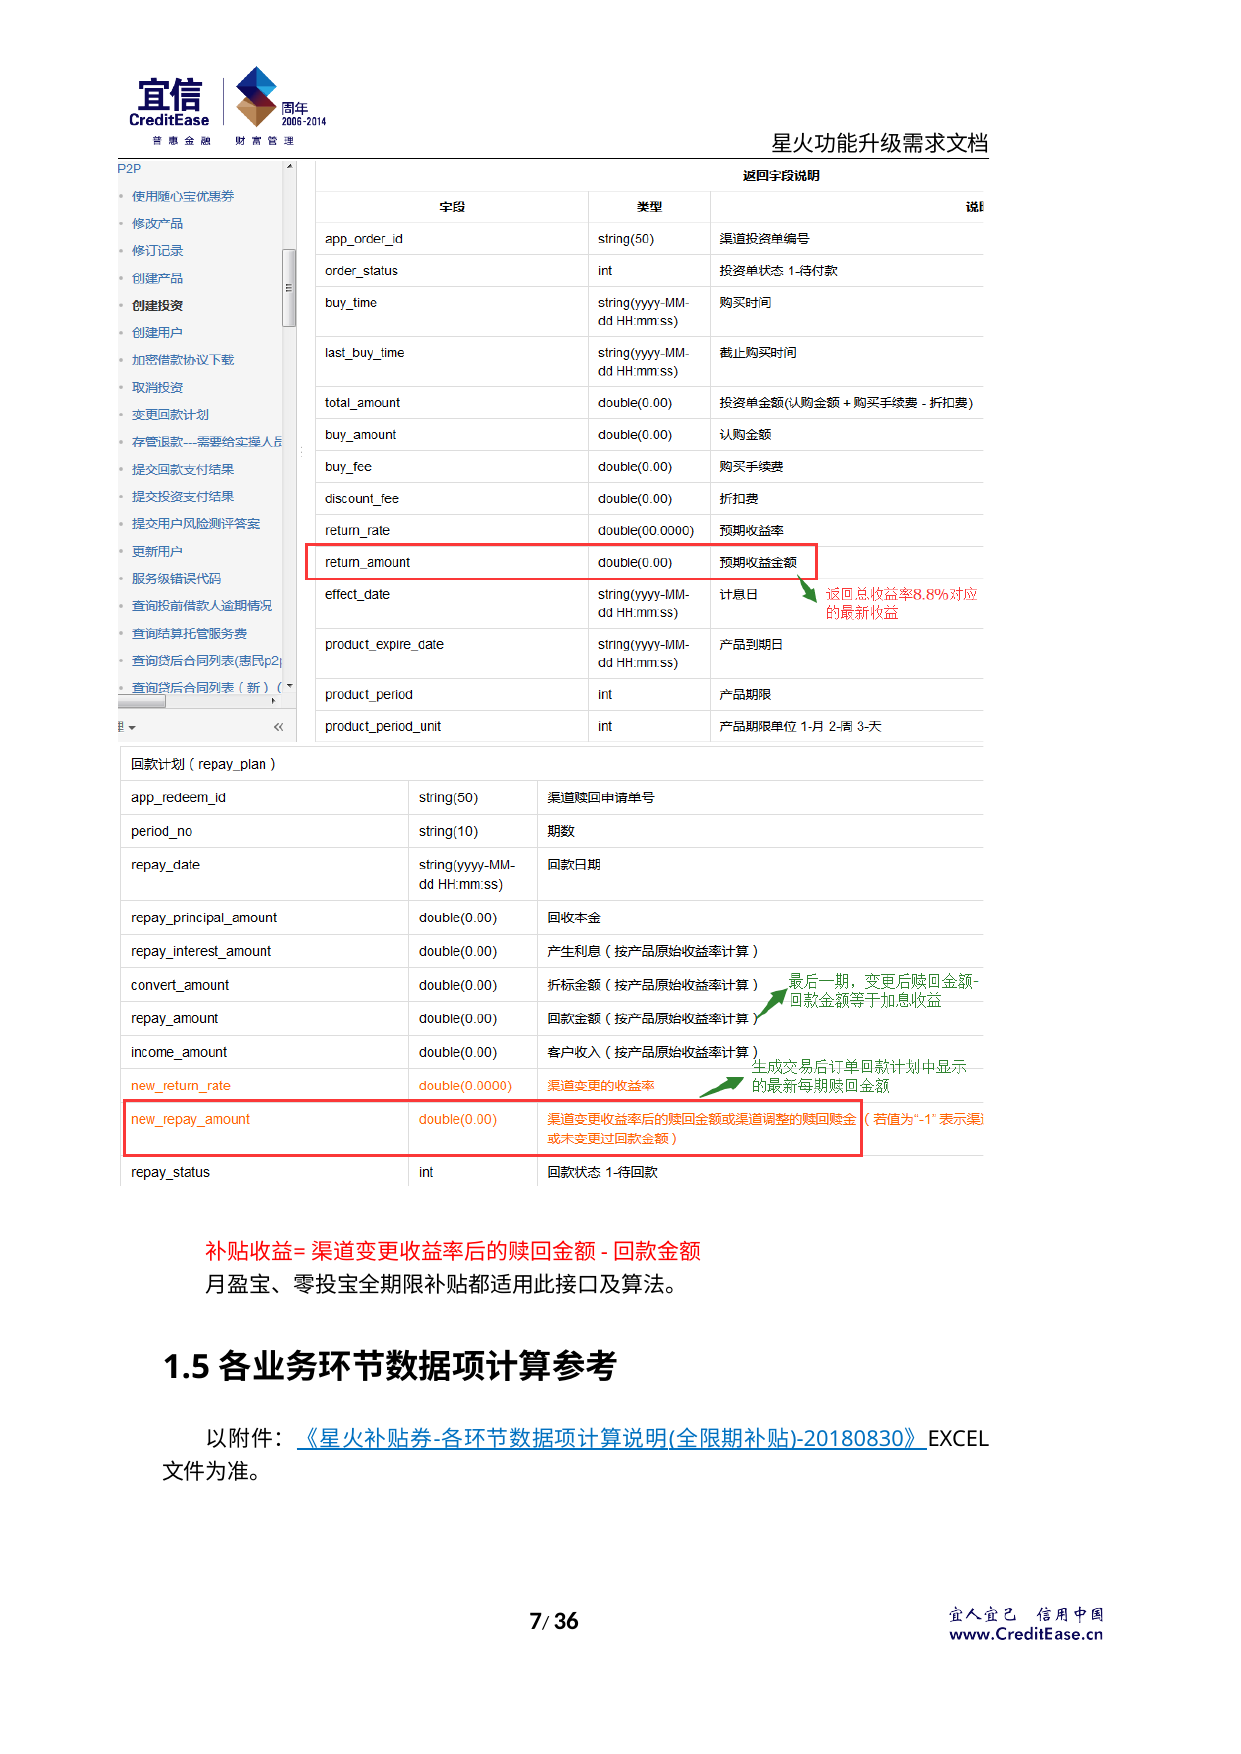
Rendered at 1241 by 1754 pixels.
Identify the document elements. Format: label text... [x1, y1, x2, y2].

text 以附件：《星火补贴券-各环节数据项计算说明(全限期补贴)-20180830》EXCEL文件为准。 [162, 1421, 989, 1486]
picture [129, 66, 326, 145]
subtitle 各业务环节数据项计算参考 [162, 1332, 989, 1397]
picture [949, 1606, 1103, 1640]
picture [118, 746, 984, 1186]
text 补贴收益= 渠道变更收益率后的赎回金额 - 回款金额 [184, 1234, 989, 1267]
text 月盈宝、零投宝全期限补贴都适用此接口及算法。 [184, 1267, 989, 1299]
picture [118, 161, 984, 742]
